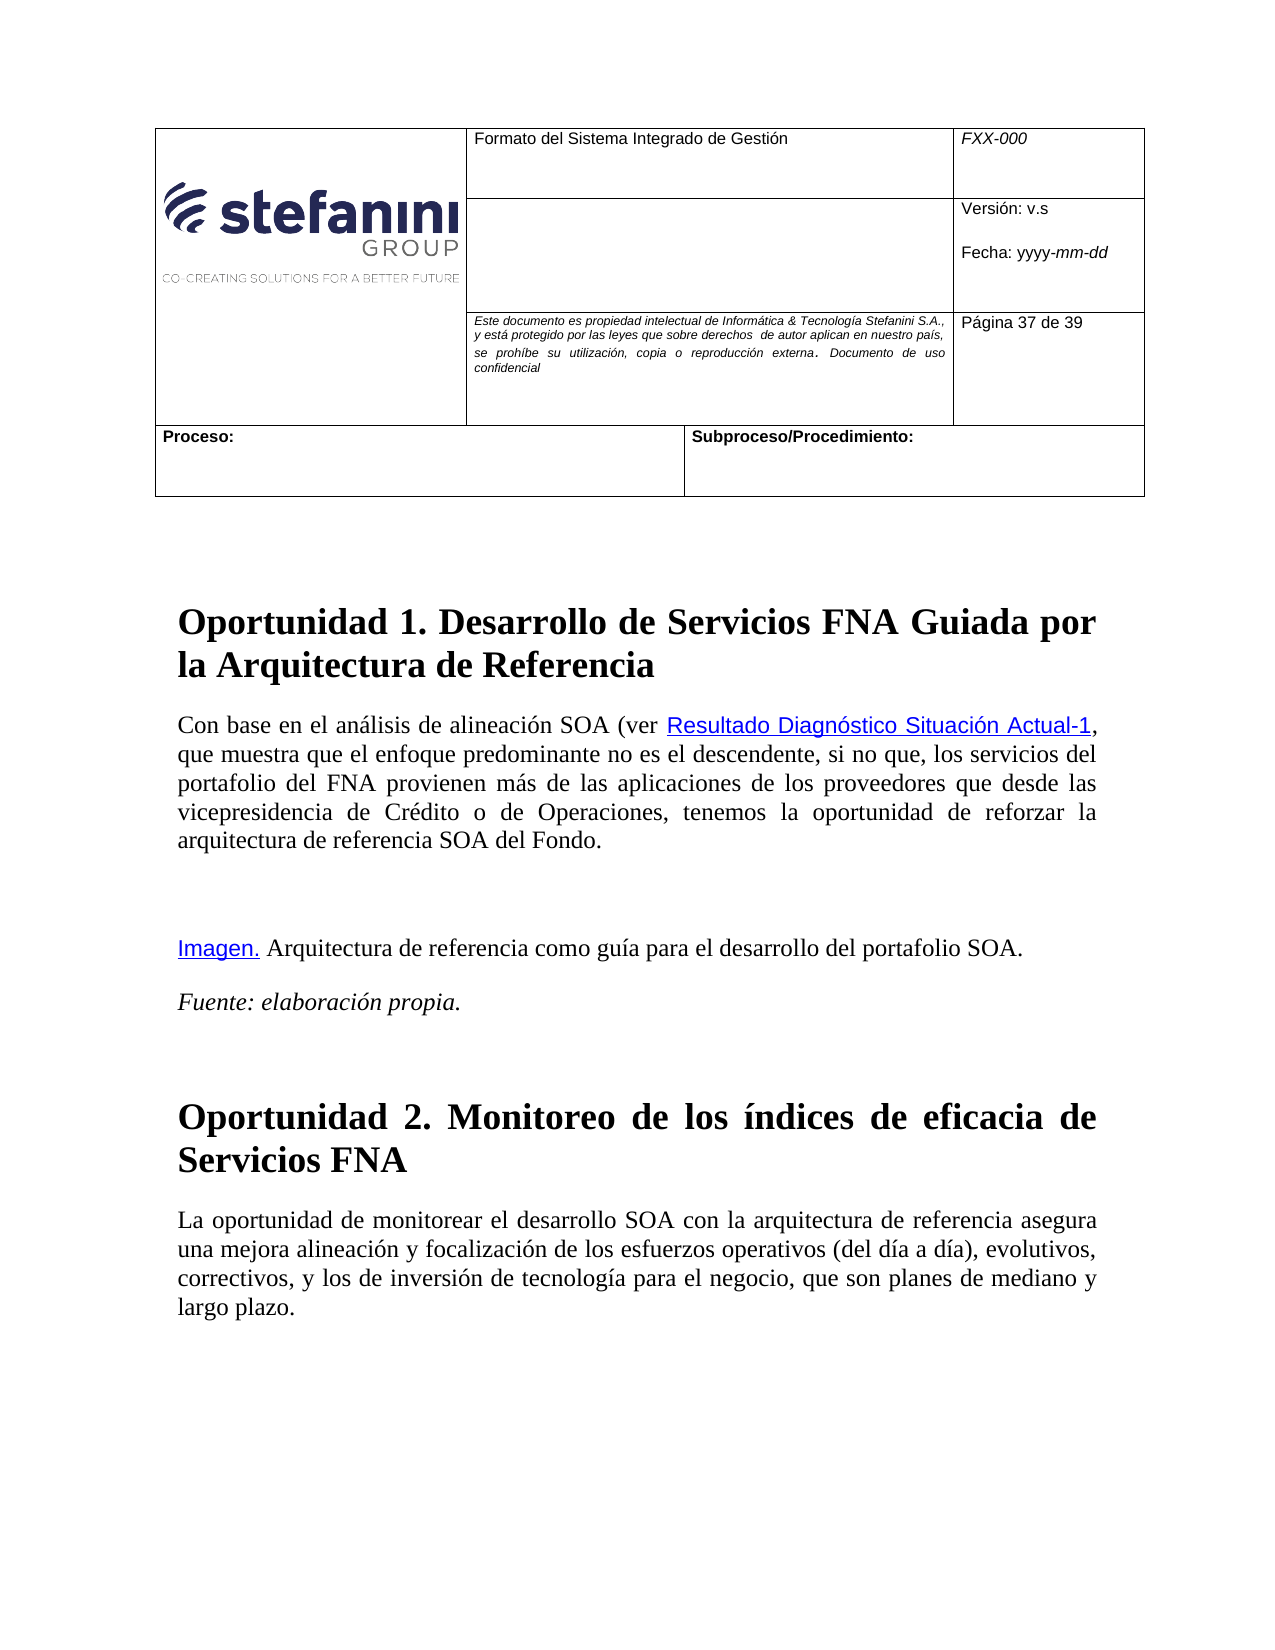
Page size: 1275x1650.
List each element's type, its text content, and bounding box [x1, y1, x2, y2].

subtitle Oportunidad 1. Desarrollo de Servicios FNA Guiada por la Arquitectura de Referencia [177, 599, 1098, 686]
text La oportunidad de monitorear el desarrollo SOA con la arquitectura de referencia asegura una mejora alineación y focalización de los esfuerzos operativos (del día a día), evolutivos, correctivos, y los de inversión de tecnología para el negocio, que son planes de mediano y largo plazo. [177, 1206, 1098, 1321]
text Fuente: elaboración propia. [177, 987, 1098, 1016]
picture [162, 182, 460, 286]
subtitle Oportunidad 2. Monitoreo de los índices de eficacia de Servicios FNA [177, 1094, 1098, 1181]
text Con base en el análisis de alineación SOA (ver Resultado Diagnóstico Situación Actual-1, que muestra que el enfoque predominante no es el descendente, si no que, los servicios del portafolio del FNA provienen más de las aplicaciones de los proveedores que desde las vicepresidencia de Crédito o de Operaciones, tenemos la oportunidad de reforzar la arquitectura de referencia SOA del Fondo. [177, 711, 1098, 854]
text Imagen. Arquitectura de referencia como guía para el desarrollo del portafolio SOA. [177, 933, 1098, 962]
